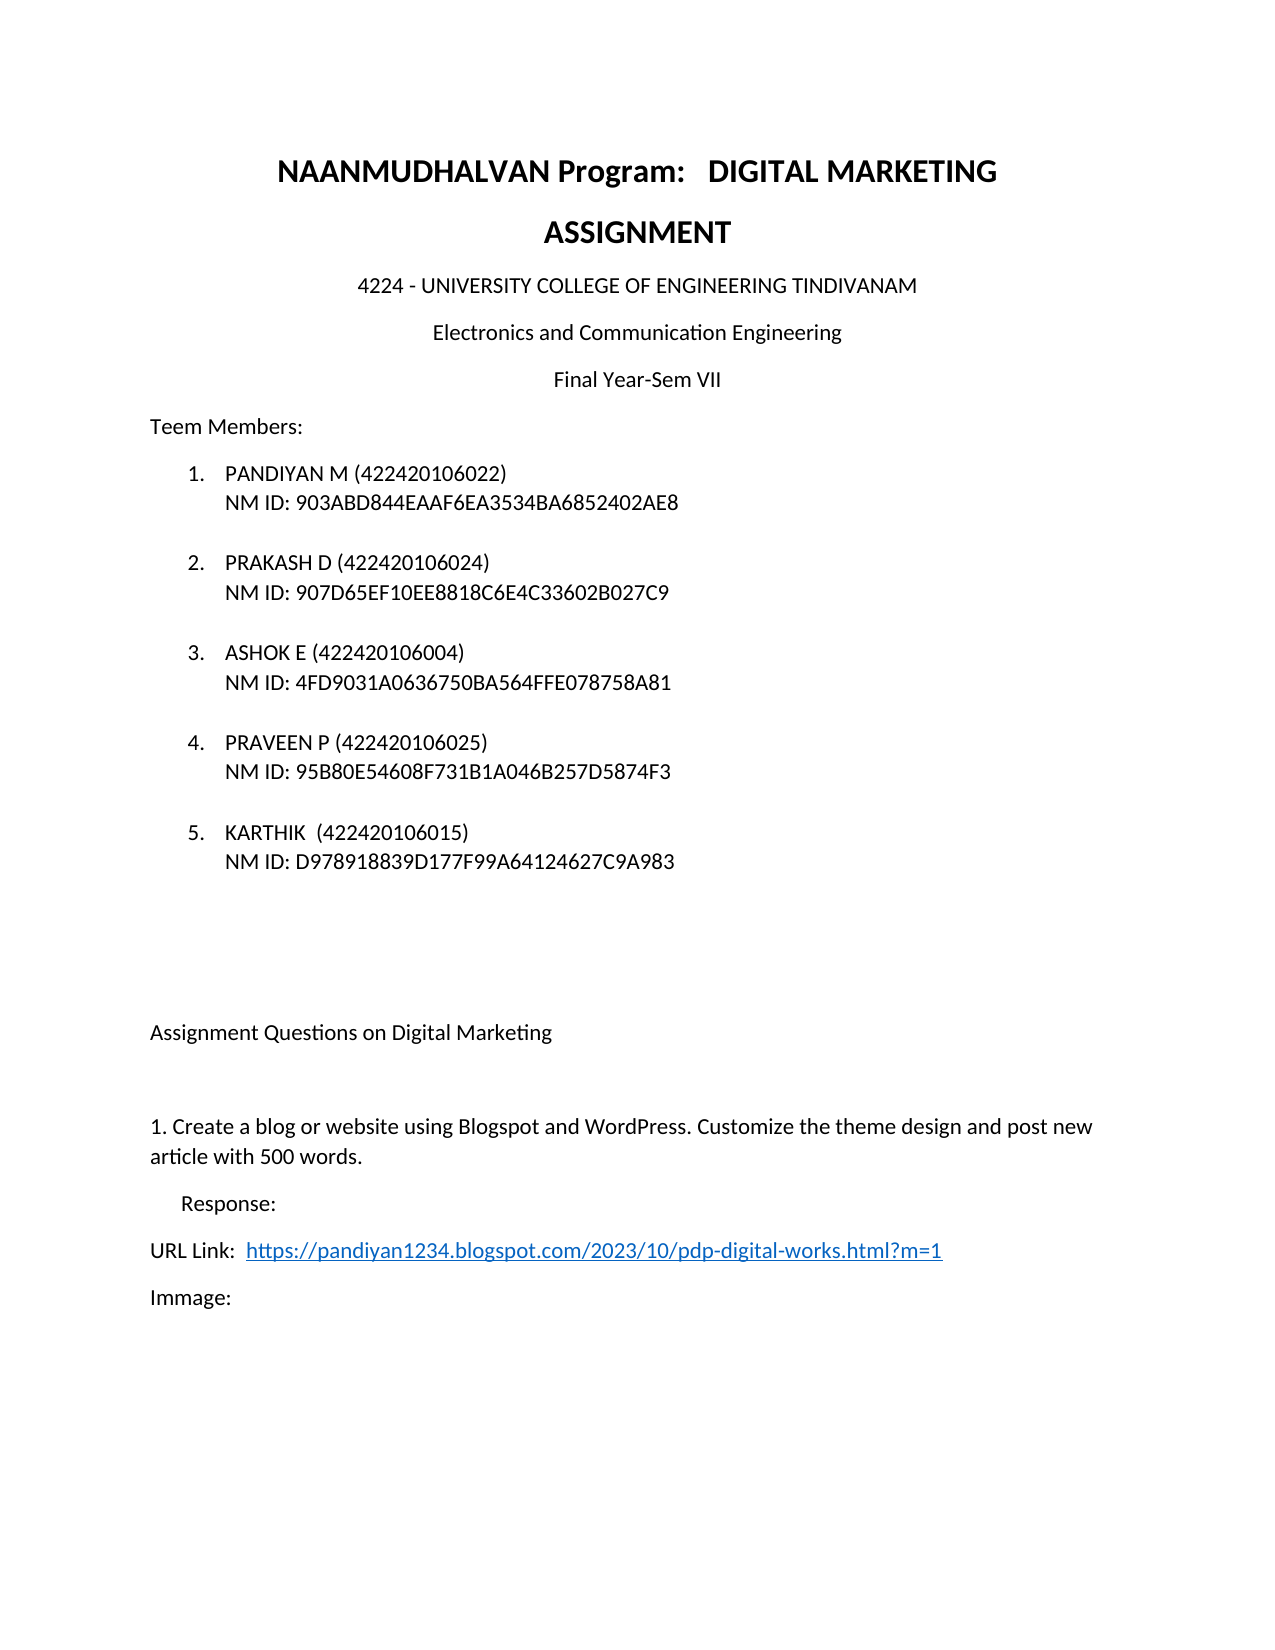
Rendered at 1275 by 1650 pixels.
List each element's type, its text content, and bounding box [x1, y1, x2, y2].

text NAANMUDHALVAN Program: DIGITAL MARKETING [150, 150, 1125, 191]
list NM ID: 95B80E54608F731B1A046B257D5874F3 [225, 757, 1125, 786]
list PANDIYAN M (422420106022) [187, 459, 1125, 487]
text Teem Members: [150, 412, 1125, 440]
list NM ID: 907D65EF10EE8818C6E4C33602B027C9 [225, 578, 1125, 606]
list NM ID: 4FD9031A0636750BA564FFE078758A81 [225, 668, 1125, 696]
text ASSIGNMENT [150, 211, 1125, 251]
list NM ID: 903ABD844EAAF6EA3534BA6852402AE8 [225, 488, 1125, 516]
text Final Year-Sem VII [150, 365, 1125, 393]
text 4224 - UNIVERSITY COLLEGE OF ENGINEERING TINDIVANAM [150, 271, 1125, 299]
text URL Link: https://pandiyan1234.blogspot.com/2023/10/pdp-digital-works.html?m=1 [150, 1236, 1125, 1264]
list PRAVEEN P (422420106025) [187, 728, 1125, 756]
text Immage: [150, 1283, 1125, 1311]
text 1. Create a blog or website using Blogspot and WordPress. Customize the theme design and post new article with 500 words. [150, 1112, 1125, 1170]
text Electronics and Communication Engineering [150, 318, 1125, 346]
list ASHOK E (422420106004) [187, 638, 1125, 666]
text Response: [150, 1189, 1125, 1217]
list KARTHIK (422420106015) [187, 818, 1125, 846]
text Assignment Questions on Digital Marketing [150, 1018, 1125, 1046]
list PRAKASH D (422420106024) [187, 548, 1125, 577]
list NM ID: D978918839D177F99A64124627C9A983 [225, 847, 1125, 875]
